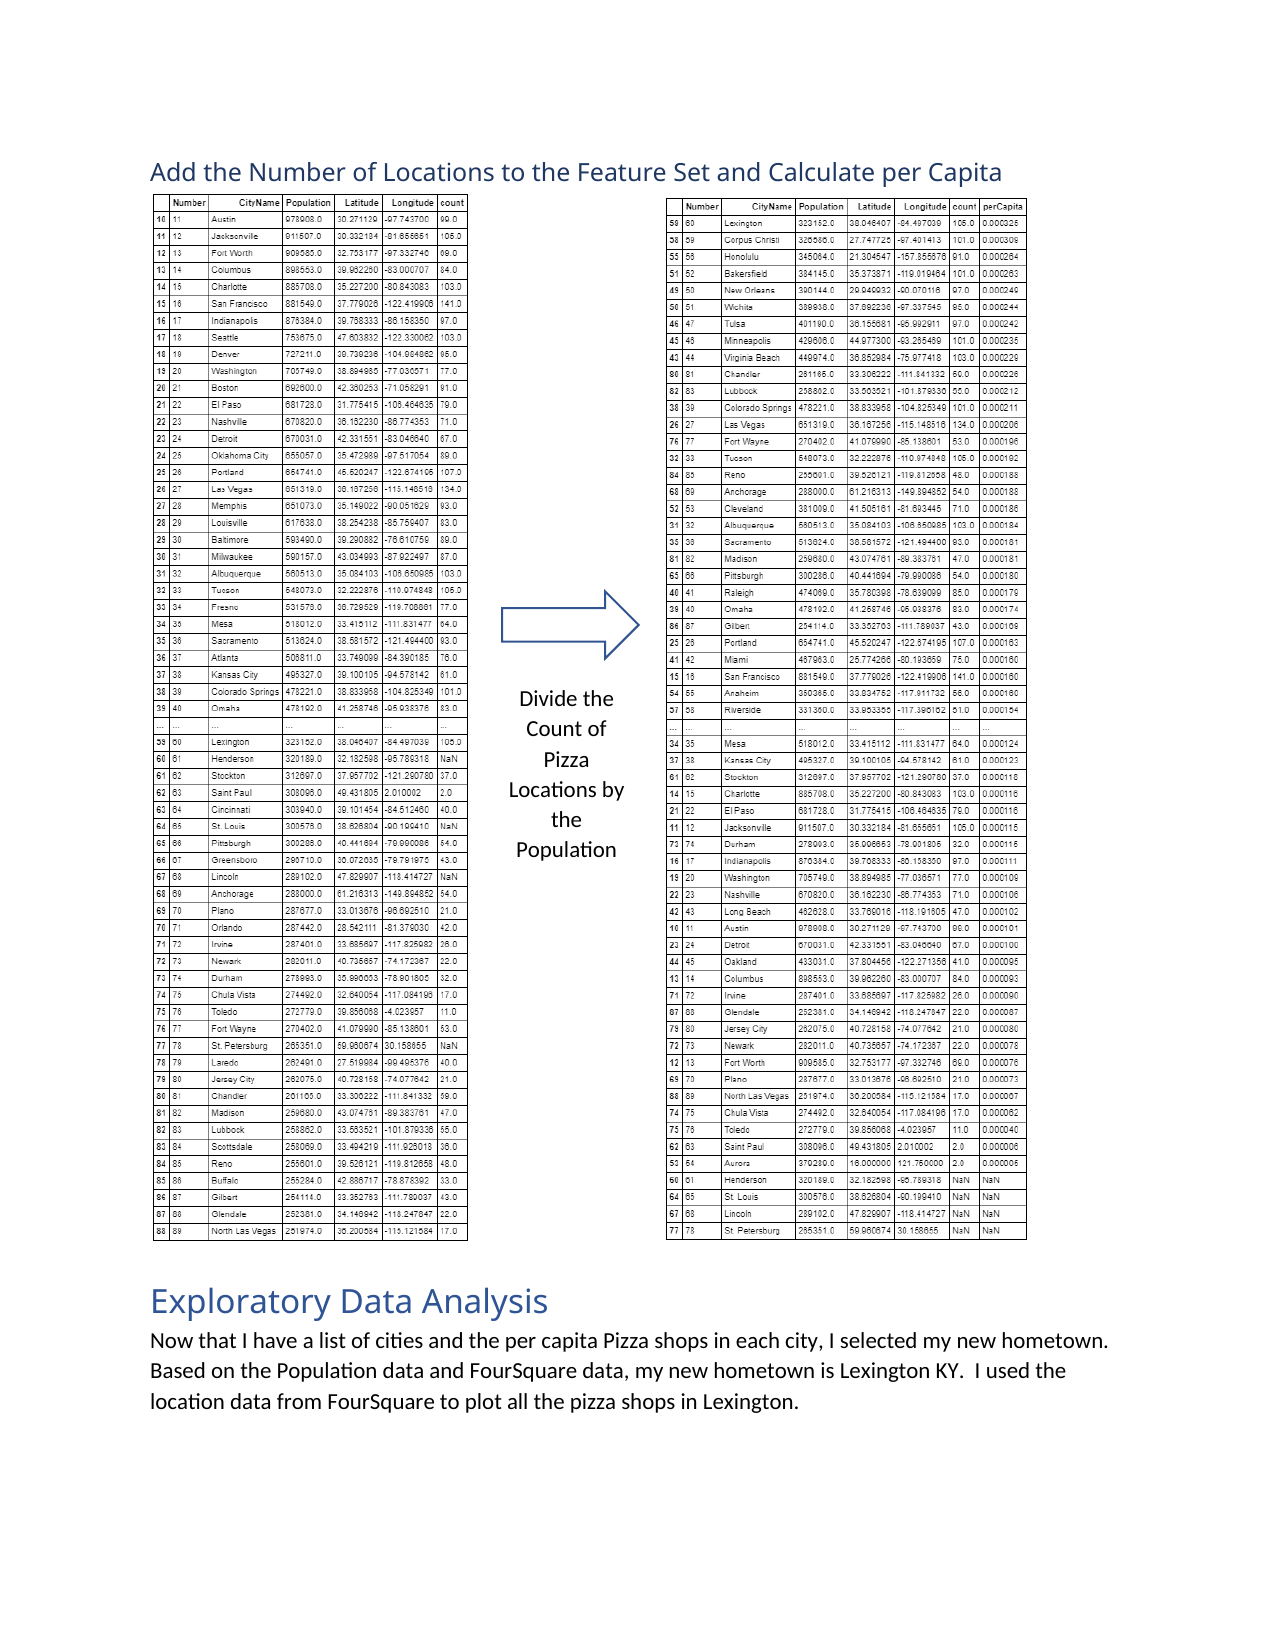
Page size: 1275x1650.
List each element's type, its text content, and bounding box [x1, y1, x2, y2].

picture [663, 196, 1032, 1247]
subtitle Add the Number of Locations to the Feature Set and Calculate per Capita [150, 154, 1125, 188]
text Now that I have a list of cities and the per capita Pizza shops in each city, I selected my new hometown. Based on the Population data and FourSquare data, my new hometown is Lexington KY. I used the location data from FourSquare to plot all the pizza shops in Lexington. [150, 1326, 1125, 1415]
picture [150, 192, 472, 1243]
